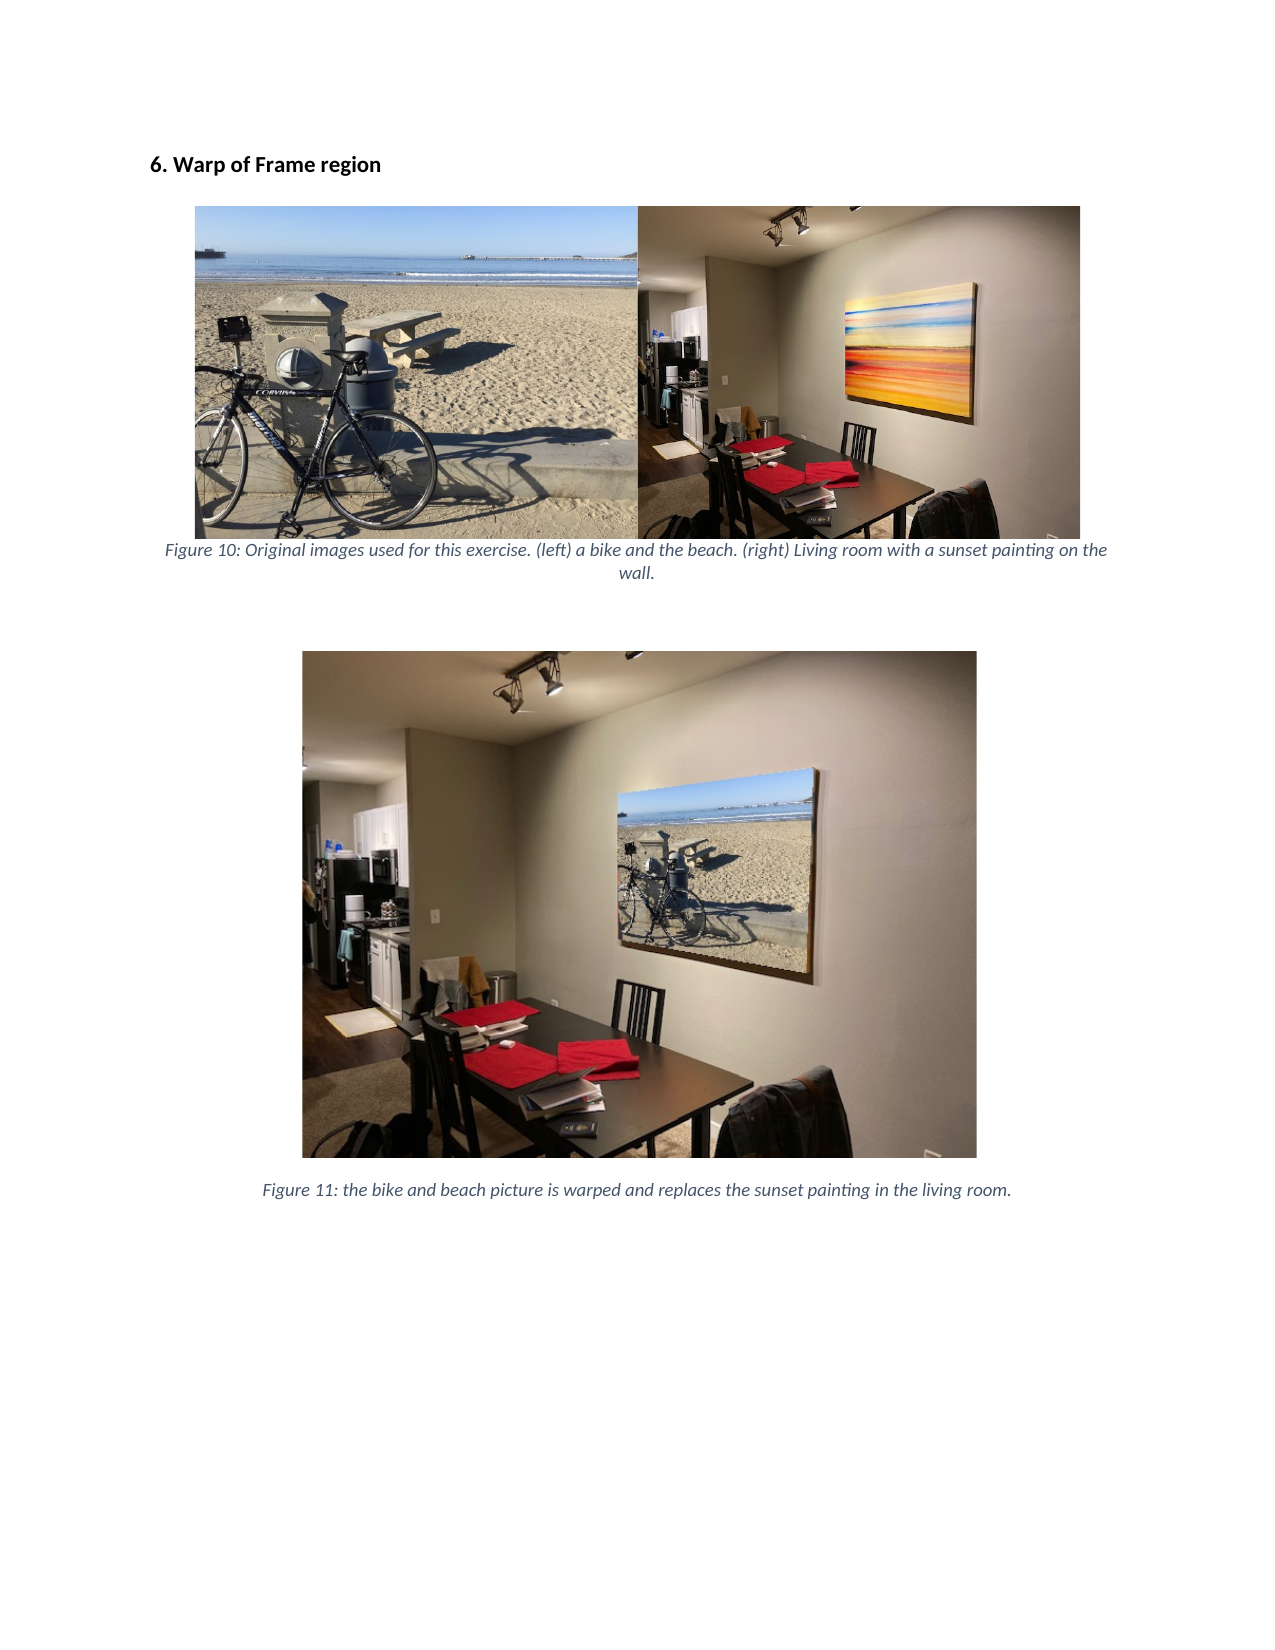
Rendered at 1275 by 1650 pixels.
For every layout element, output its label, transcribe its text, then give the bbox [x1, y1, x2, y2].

picture [194, 206, 1081, 539]
text 6. Warp of Frame region [150, 150, 1125, 178]
picture [302, 651, 977, 1158]
